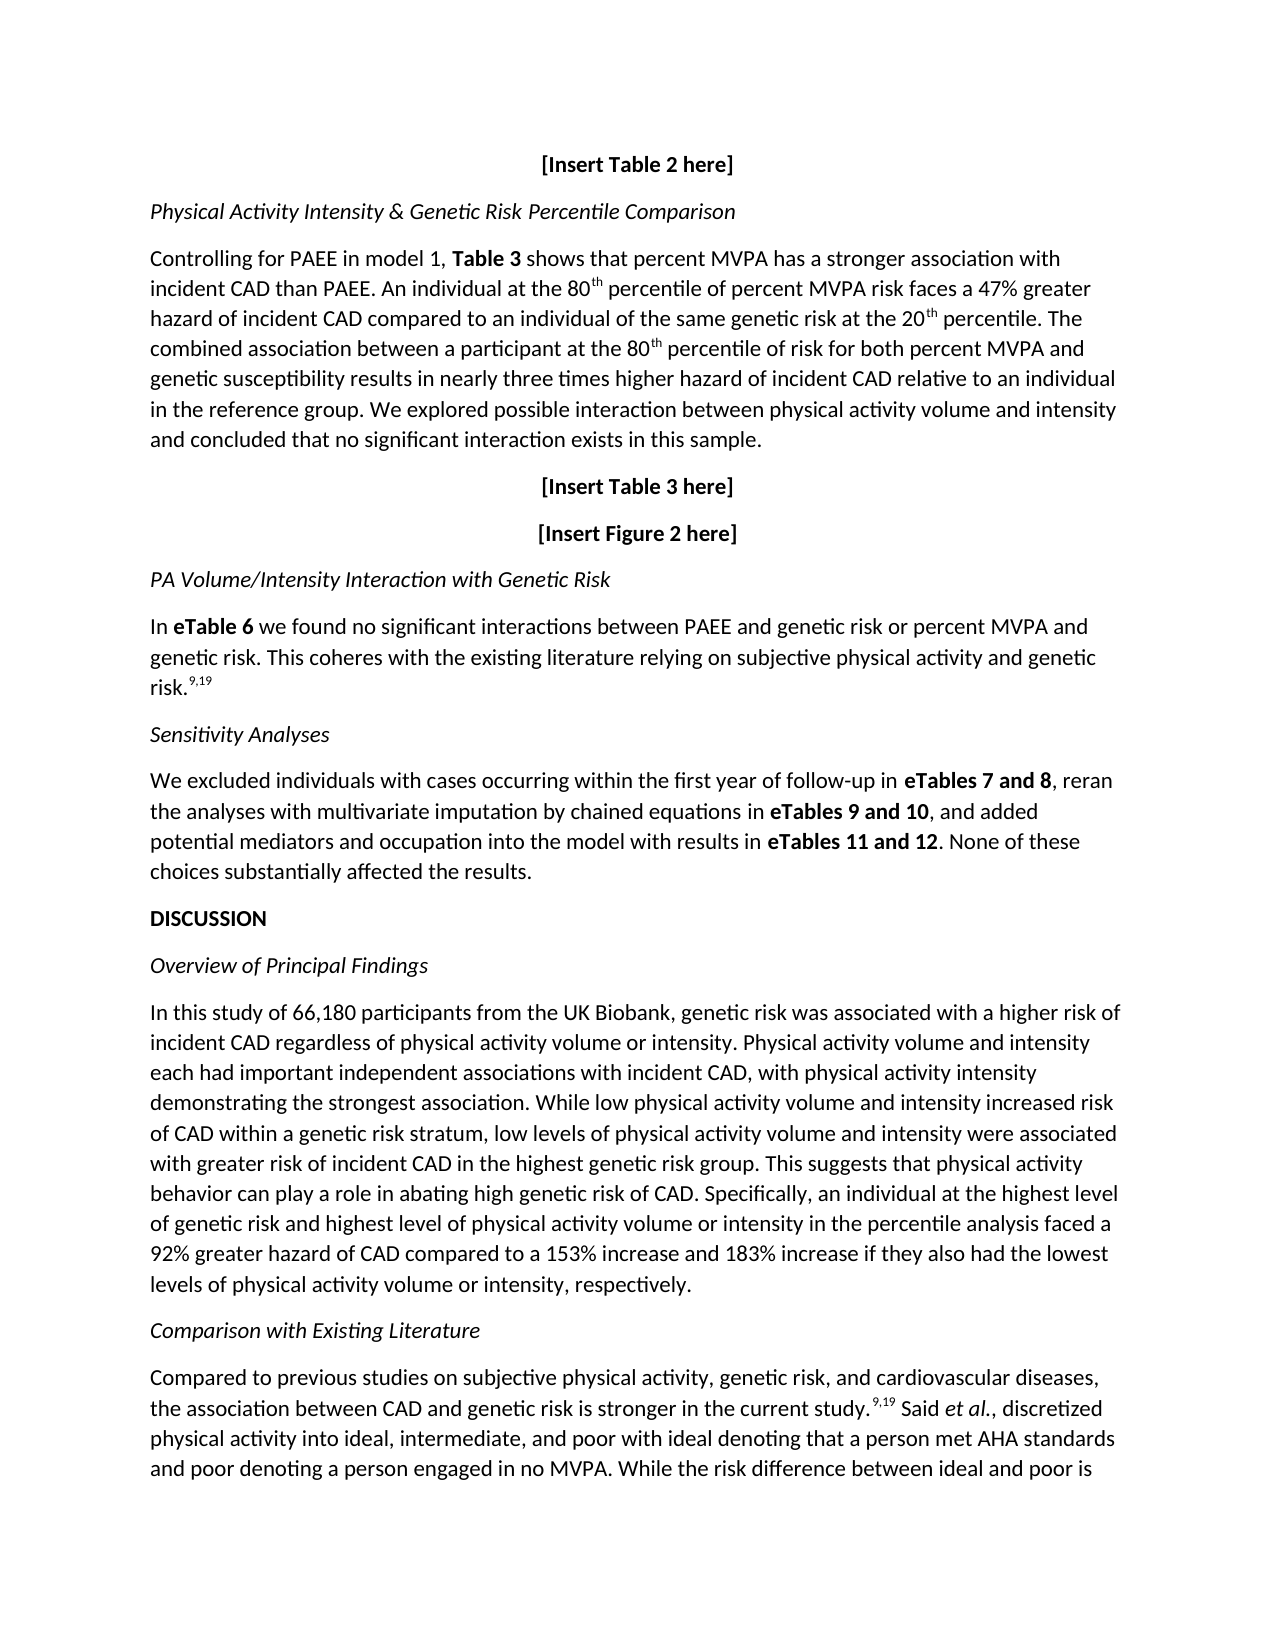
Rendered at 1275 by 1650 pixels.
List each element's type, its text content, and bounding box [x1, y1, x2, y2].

text Comparison with Existing Literature [150, 1317, 1125, 1345]
text [Insert Figure 2 here] [150, 519, 1125, 547]
text DISCUSSION [150, 904, 1125, 932]
text In this study of 66,180 participants from the UK Biobank, genetic risk was associated with a higher risk of incident CAD regardless of physical activity volume or intensity. Physical activity volume and intensity each had important independent associations with incident CAD, with physical activity intensity demonstrating the strongest association. While low physical activity volume and intensity increased risk of CAD within a genetic risk stratum, low levels of physical activity volume and intensity were associated with greater risk of incident CAD in the highest genetic risk group. This suggests that physical activity behavior can play a role in abating high genetic risk of CAD. Specifically, an individual at the highest level of genetic risk and highest level of physical activity volume or intensity in the percentile analysis faced a 92% greater hazard of CAD compared to a 153% increase and 183% increase if they also had the lowest levels of physical activity volume or intensity, respectively. [150, 998, 1125, 1298]
text [Insert Table 2 here] [150, 150, 1125, 178]
text Overview of Principal Findings [150, 951, 1125, 979]
text Controlling for PAEE in model 1, Table 3 shows that percent MVPA has a stronger association with incident CAD than PAEE. An individual at the 80th percentile of percent MVPA risk faces a 47% greater hazard of incident CAD compared to an individual of the same genetic risk at the 20th percentile. The combined association between a participant at the 80th percentile of risk for both percent MVPA and genetic susceptibility results in nearly three times higher hazard of incident CAD relative to an individual in the reference group. We explored possible interaction between physical activity volume and intensity and concluded that no significant interaction exists in this sample. [150, 244, 1125, 453]
text Physical Activity Intensity & Genetic Risk Percentile Comparison [150, 197, 1125, 225]
text [Insert Table 3 here] [150, 472, 1125, 500]
text In eTable 6 we found no significant interactions between PAEE and genetic risk or percent MVPA and genetic risk. This coheres with the existing literature relying on subjective physical activity and genetic risk.9,19 [150, 612, 1125, 701]
text Sensitivity Analyses [150, 720, 1125, 748]
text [150, 1363, 1125, 1482]
text PA Volume/Intensity Interaction with Genetic Risk [150, 566, 1125, 594]
text We excluded individuals with cases occurring within the first year of follow-up in eTables 7 and 8, reran the analyses with multivariate imputation by chained equations in eTables 9 and 10, and added potential mediators and occupation into the model with results in eTables 11 and 12. None of these choices substantially affected the results. [150, 767, 1125, 885]
